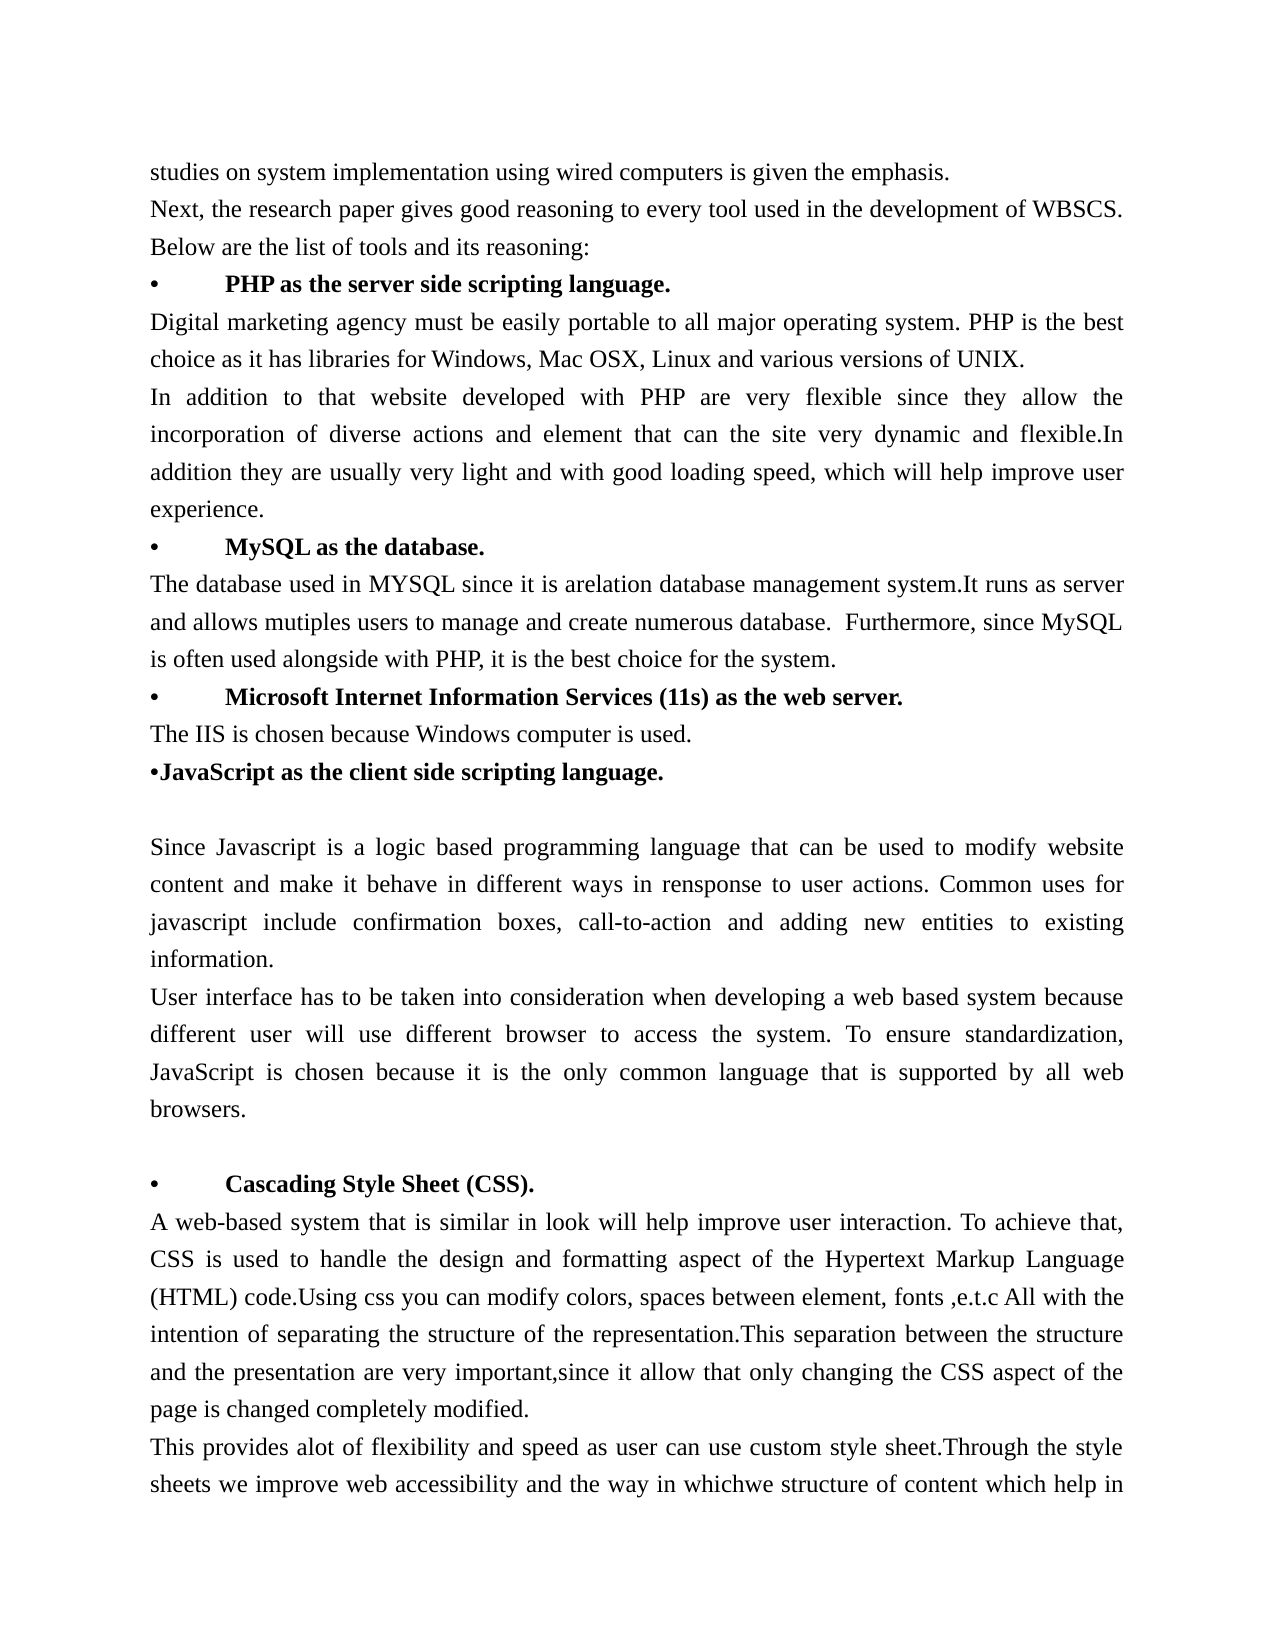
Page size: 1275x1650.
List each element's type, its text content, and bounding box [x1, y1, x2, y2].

text In addition to that website developed with PHP are very flexible since they allow the incorporation of diverse actions and element that can the site very dynamic and flexible.In addition they are usually very light and with good loading speed, which will help improve user experience. [150, 375, 1125, 525]
text Digital marketing agency must be easily portable to all major operating system. PHP is the best choice as it has libraries for Windows, Mac OSX, Linux and various versions of UNIX. [150, 300, 1125, 375]
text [150, 150, 1125, 187]
list MySQL as the database. [150, 525, 1125, 562]
list Cascading Style Sheet (CSS). [150, 1162, 1125, 1200]
text Since Javascript is a logic based programming language that can be used to modify website content and make it behave in different ways in rensponse to user actions. Common uses for javascript include confirmation boxes, call-to-action and adding new entities to existing information. [150, 825, 1125, 975]
text The IIS is chosen because Windows computer is used. [150, 712, 1125, 750]
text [150, 1425, 1125, 1500]
text User interface has to be taken into consideration when developing a web based system because different user will use different browser to access the system. To ensure standardization, JavaScript is chosen because it is the only common language that is supported by all web browsers. [150, 975, 1125, 1125]
text A web-based system that is similar in look will help improve user interaction. To achieve that, CSS is used to handle the design and formatting aspect of the Hypertext Markup Language (HTML) code.Using css you can modify colors, spaces between element, fonts ,e.t.c All with the intention of separating the structure of the representation.This separation between the structure and the presentation are very important,since it allow that only changing the CSS aspect of the page is changed completely modified. [150, 1200, 1125, 1425]
list JavaScript as the client side scripting language. [150, 750, 1125, 787]
list Microsoft Internet Information Services (11s) as the web server. [150, 675, 1125, 712]
text Next, the research paper gives good reasoning to every tool used in the development of WBSCS. Below are the list of tools and its reasoning: [150, 187, 1125, 262]
list PHP as the server side scripting language. [150, 262, 1125, 300]
text The database used in MYSQL since it is arelation database management system.It runs as server and allows mutiples users to manage and create numerous database. Furthermore, since MySQL is often used alongside with PHP, it is the best choice for the system. [150, 562, 1125, 675]
